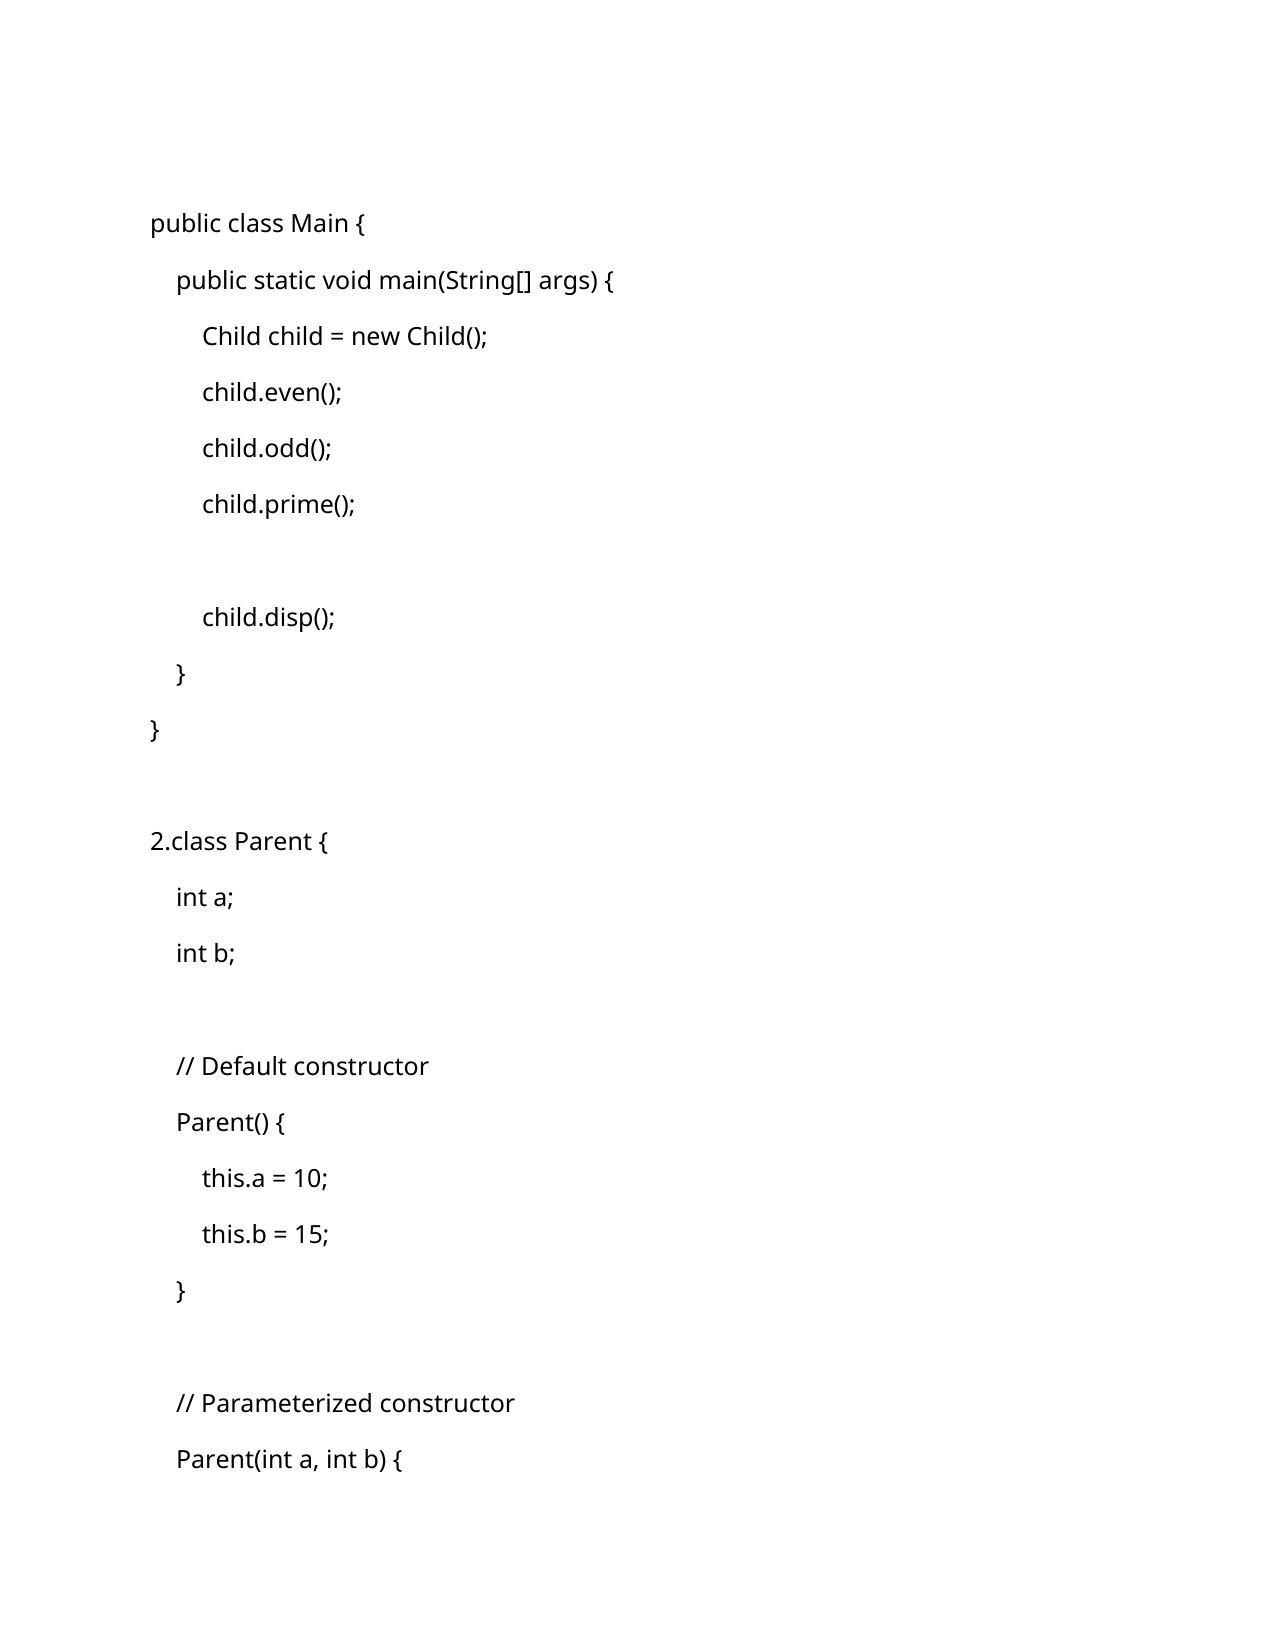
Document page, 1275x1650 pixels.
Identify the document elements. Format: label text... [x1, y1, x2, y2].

text } [150, 1273, 1125, 1307]
text public class Main { [150, 206, 1125, 240]
text int b; [150, 936, 1125, 970]
text child.disp(); [150, 599, 1125, 633]
text Parent() { [150, 1104, 1125, 1138]
text 2.class Parent { [150, 824, 1125, 858]
text public static void main(String[] args) { [150, 262, 1125, 296]
text } [150, 655, 1125, 689]
text // Default constructor [150, 1048, 1125, 1082]
text this.a = 10; [150, 1161, 1125, 1195]
text child.odd(); [150, 431, 1125, 465]
text child.even(); [150, 374, 1125, 409]
text Parent(int a, int b) { [150, 1441, 1125, 1475]
text } [150, 711, 1125, 746]
text this.b = 15; [150, 1217, 1125, 1251]
text // Parameterized constructor [150, 1385, 1125, 1419]
text int a; [150, 880, 1125, 914]
text child.prime(); [150, 487, 1125, 521]
text Child child = new Child(); [150, 318, 1125, 352]
